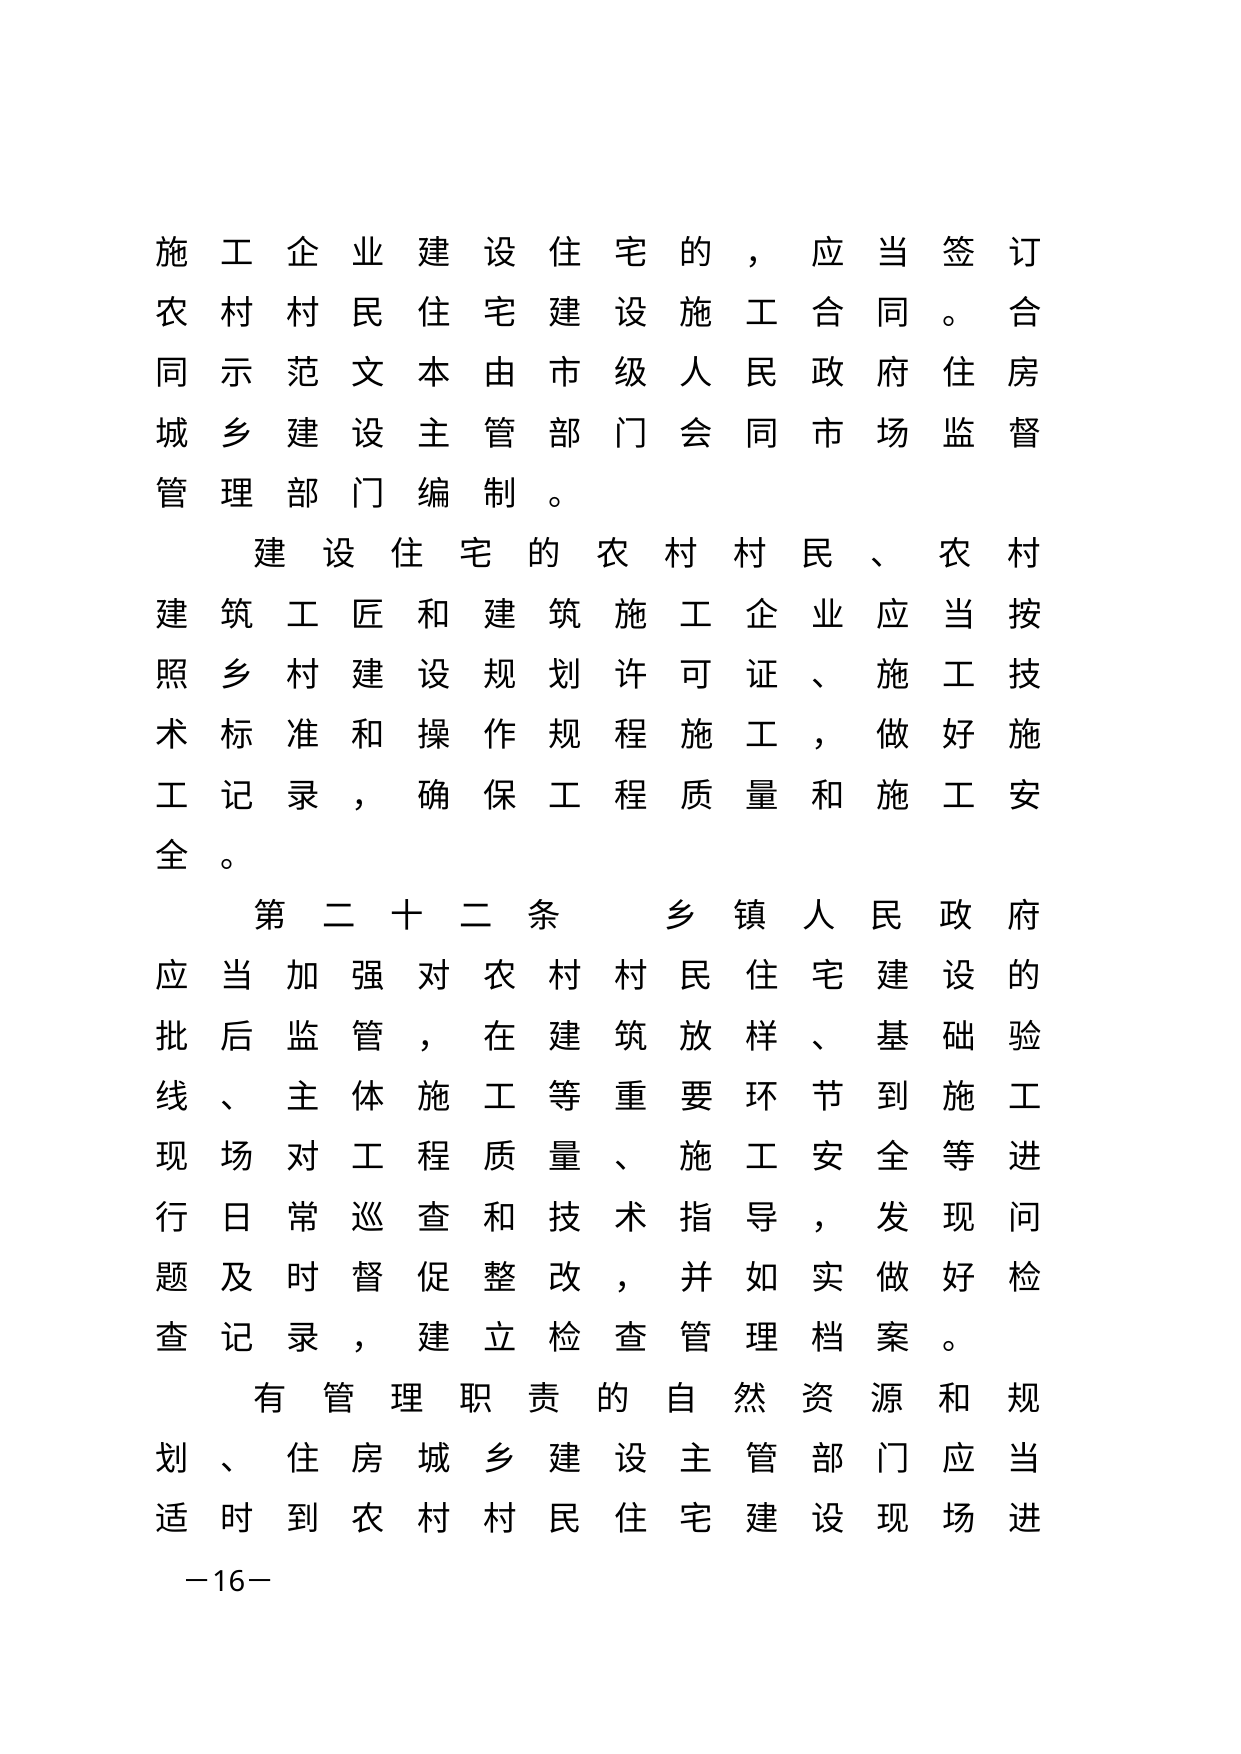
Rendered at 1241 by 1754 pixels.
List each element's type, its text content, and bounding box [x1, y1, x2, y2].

text 委托农村建筑工匠或者建筑施工企业建设住宅的，应当签订农村村民住宅建设施工合同。合同示范文本由市级人民政府住房城乡建设主管部门会同市场监督管理部门编制。 [155, 219, 1073, 521]
text 第二十二条 乡镇人民政府应当加强对农村村民住宅建设的批后监管，在建筑放样、基础验线、主体施工等重要环节到施工现场对工程质量、施工安全等进行日常巡查和技术指导，发现问题及时督促整改，并如实做好检查记录，建立检查管理档案。 [155, 883, 1073, 1365]
text 有管理职责的自然资源和规划、住房城乡建设主管部门应当适时到农村村民住宅建设现场进行指导、督促。 [155, 1365, 1073, 1546]
text 建设住宅的农村村民、农村建筑工匠和建筑施工企业应当按照乡村建设规划许可证、施工技术标准和操作规程施工，做好施工记录，确保工程质量和施工安全。 [155, 521, 1073, 883]
